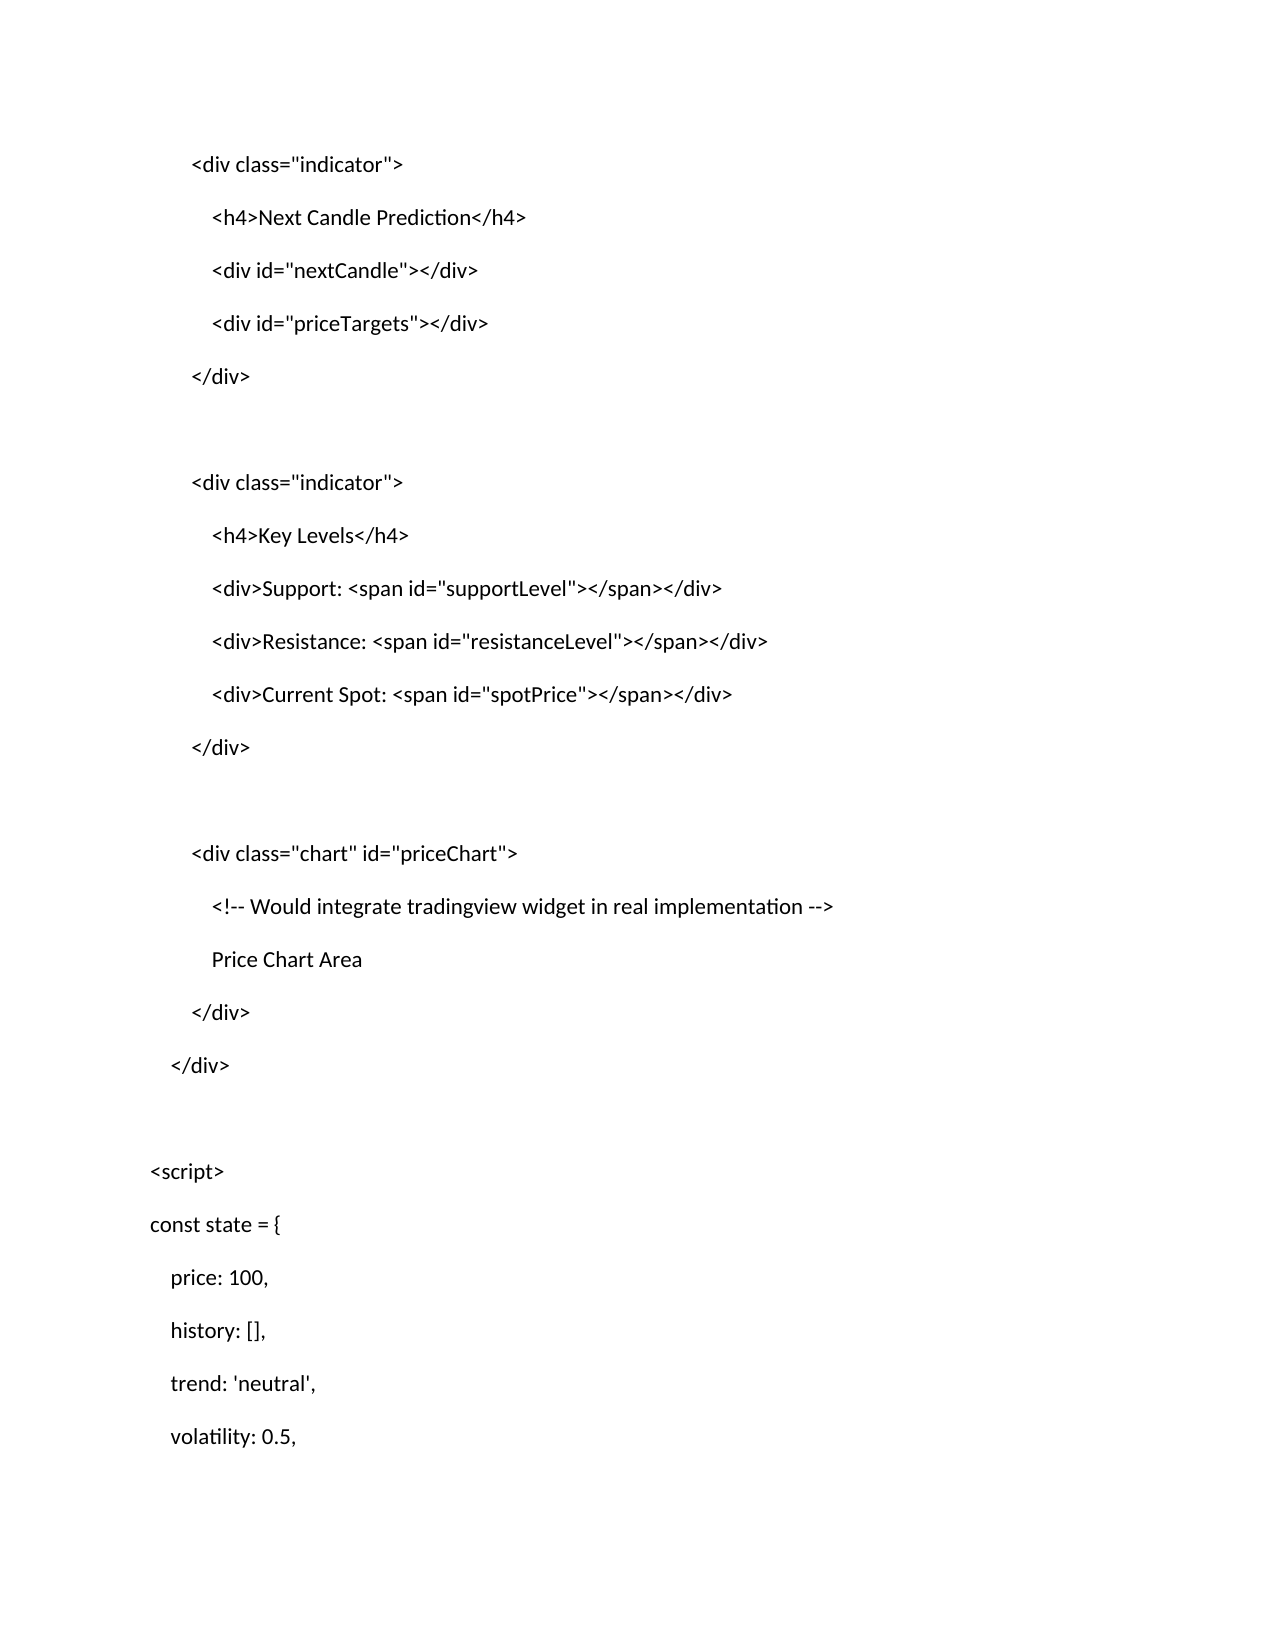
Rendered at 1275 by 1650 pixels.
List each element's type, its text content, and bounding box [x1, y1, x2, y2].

text <div class="indicator"> [150, 468, 1125, 496]
text const state = { [150, 1210, 1125, 1238]
text history: [], [150, 1316, 1125, 1344]
text <div class="chart" id="priceChart"> [150, 839, 1125, 867]
text <!-- Would integrate tradingview widget in real implementation --> [150, 892, 1125, 920]
text <div id="nextCandle"></div> [150, 256, 1125, 284]
text <div class="indicator"> [150, 150, 1125, 178]
text <h4>Key Levels</h4> [150, 521, 1125, 549]
text </div> [150, 733, 1125, 761]
text <div>Resistance: <span id="resistanceLevel"></span></div> [150, 627, 1125, 655]
text </div> [150, 1051, 1125, 1079]
text price: 100, [150, 1263, 1125, 1291]
text Price Chart Area [150, 945, 1125, 973]
text </div> [150, 362, 1125, 390]
text <div>Current Spot: <span id="spotPrice"></span></div> [150, 680, 1125, 708]
text <h4>Next Candle Prediction</h4> [150, 203, 1125, 231]
text <div id="priceTargets"></div> [150, 309, 1125, 337]
text <div>Support: <span id="supportLevel"></span></div> [150, 574, 1125, 602]
text volatility: 0.5, [150, 1422, 1125, 1451]
text trend: 'neutral', [150, 1369, 1125, 1397]
text <script> [150, 1157, 1125, 1185]
text </div> [150, 998, 1125, 1026]
